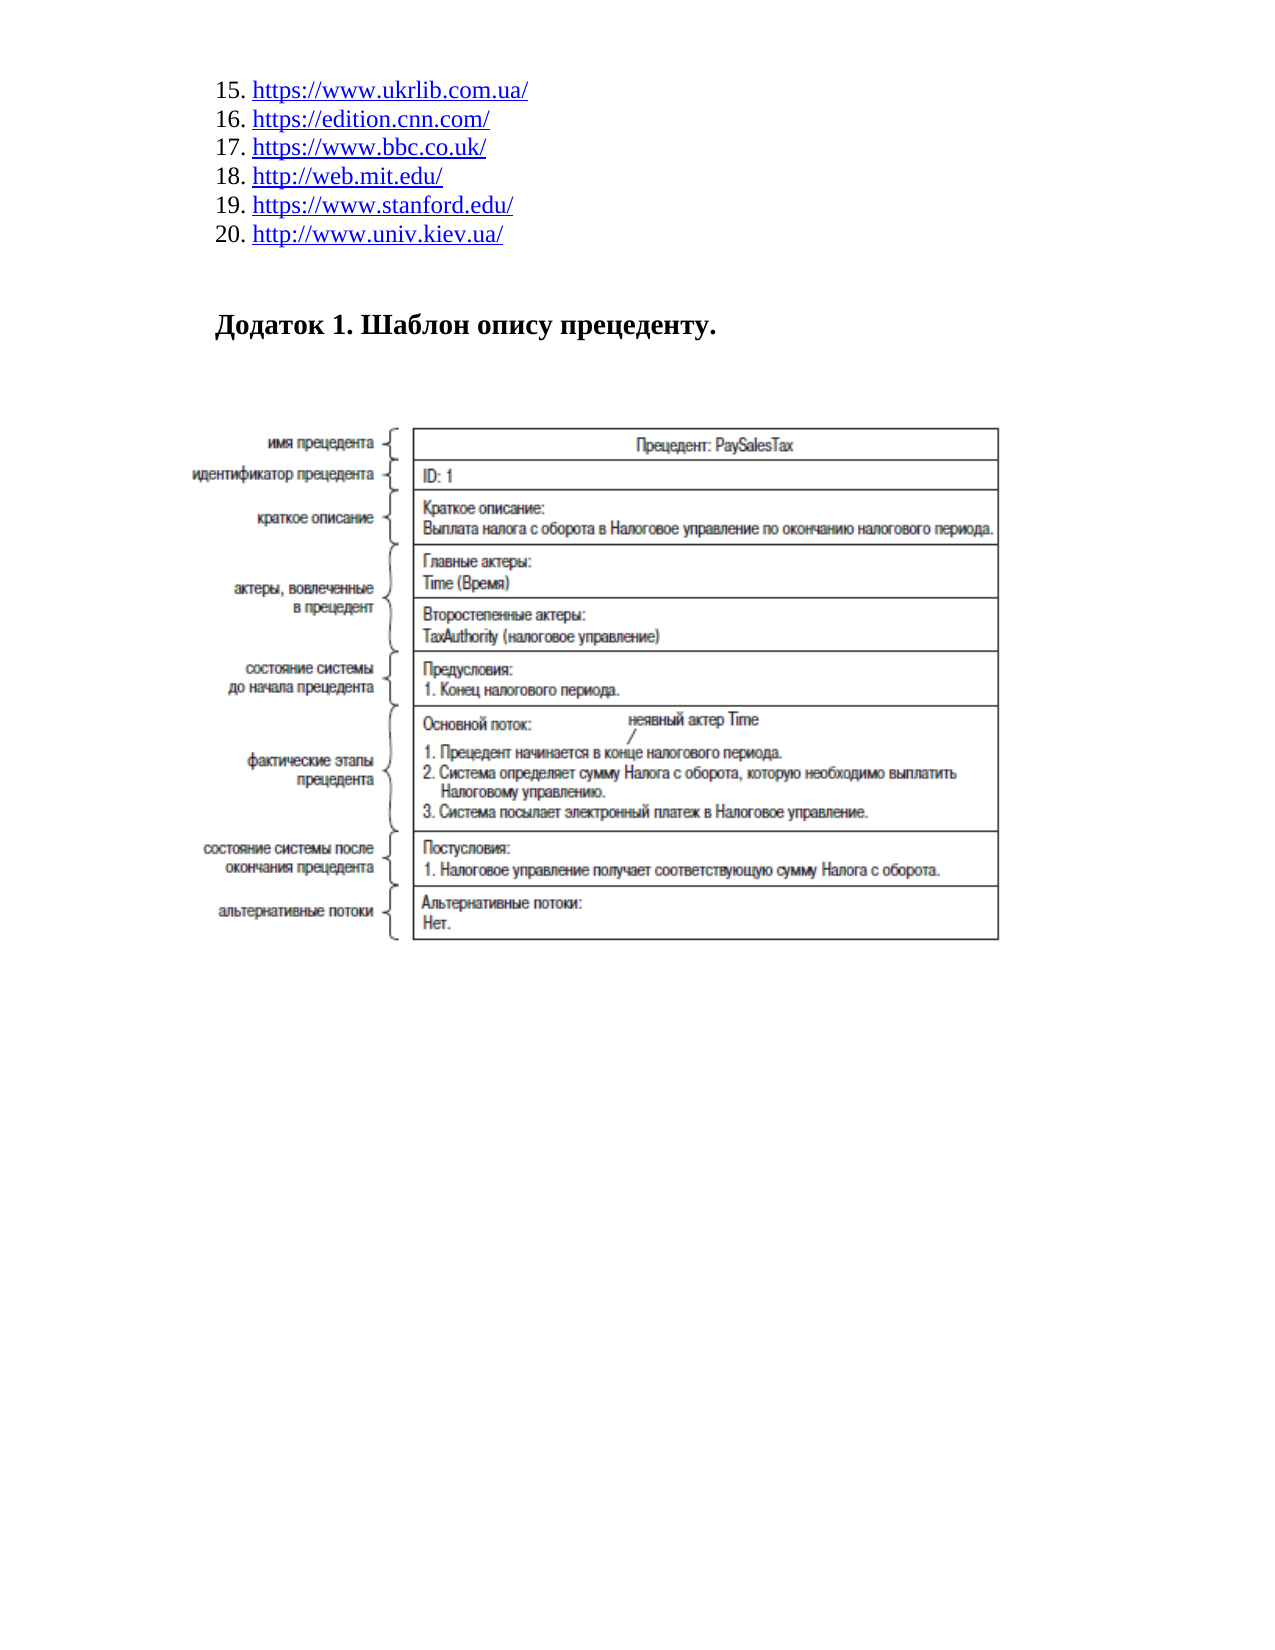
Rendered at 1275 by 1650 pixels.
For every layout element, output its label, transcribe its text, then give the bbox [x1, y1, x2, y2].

list http://web.mit.edu/ [215, 161, 1186, 190]
list https://www.bbc.co.uk/ [215, 132, 1186, 161]
list http://www.univ.kiev.ua/ [215, 219, 1186, 247]
text Додаток 1. Шаблон опису прецеденту. [215, 307, 1186, 341]
list https://www.ukrlib.com.ua/ [215, 75, 1186, 104]
list https://edition.cnn.com/ [215, 104, 1186, 132]
picture [177, 401, 1018, 967]
list https://www.stanford.edu/ [215, 190, 1186, 219]
